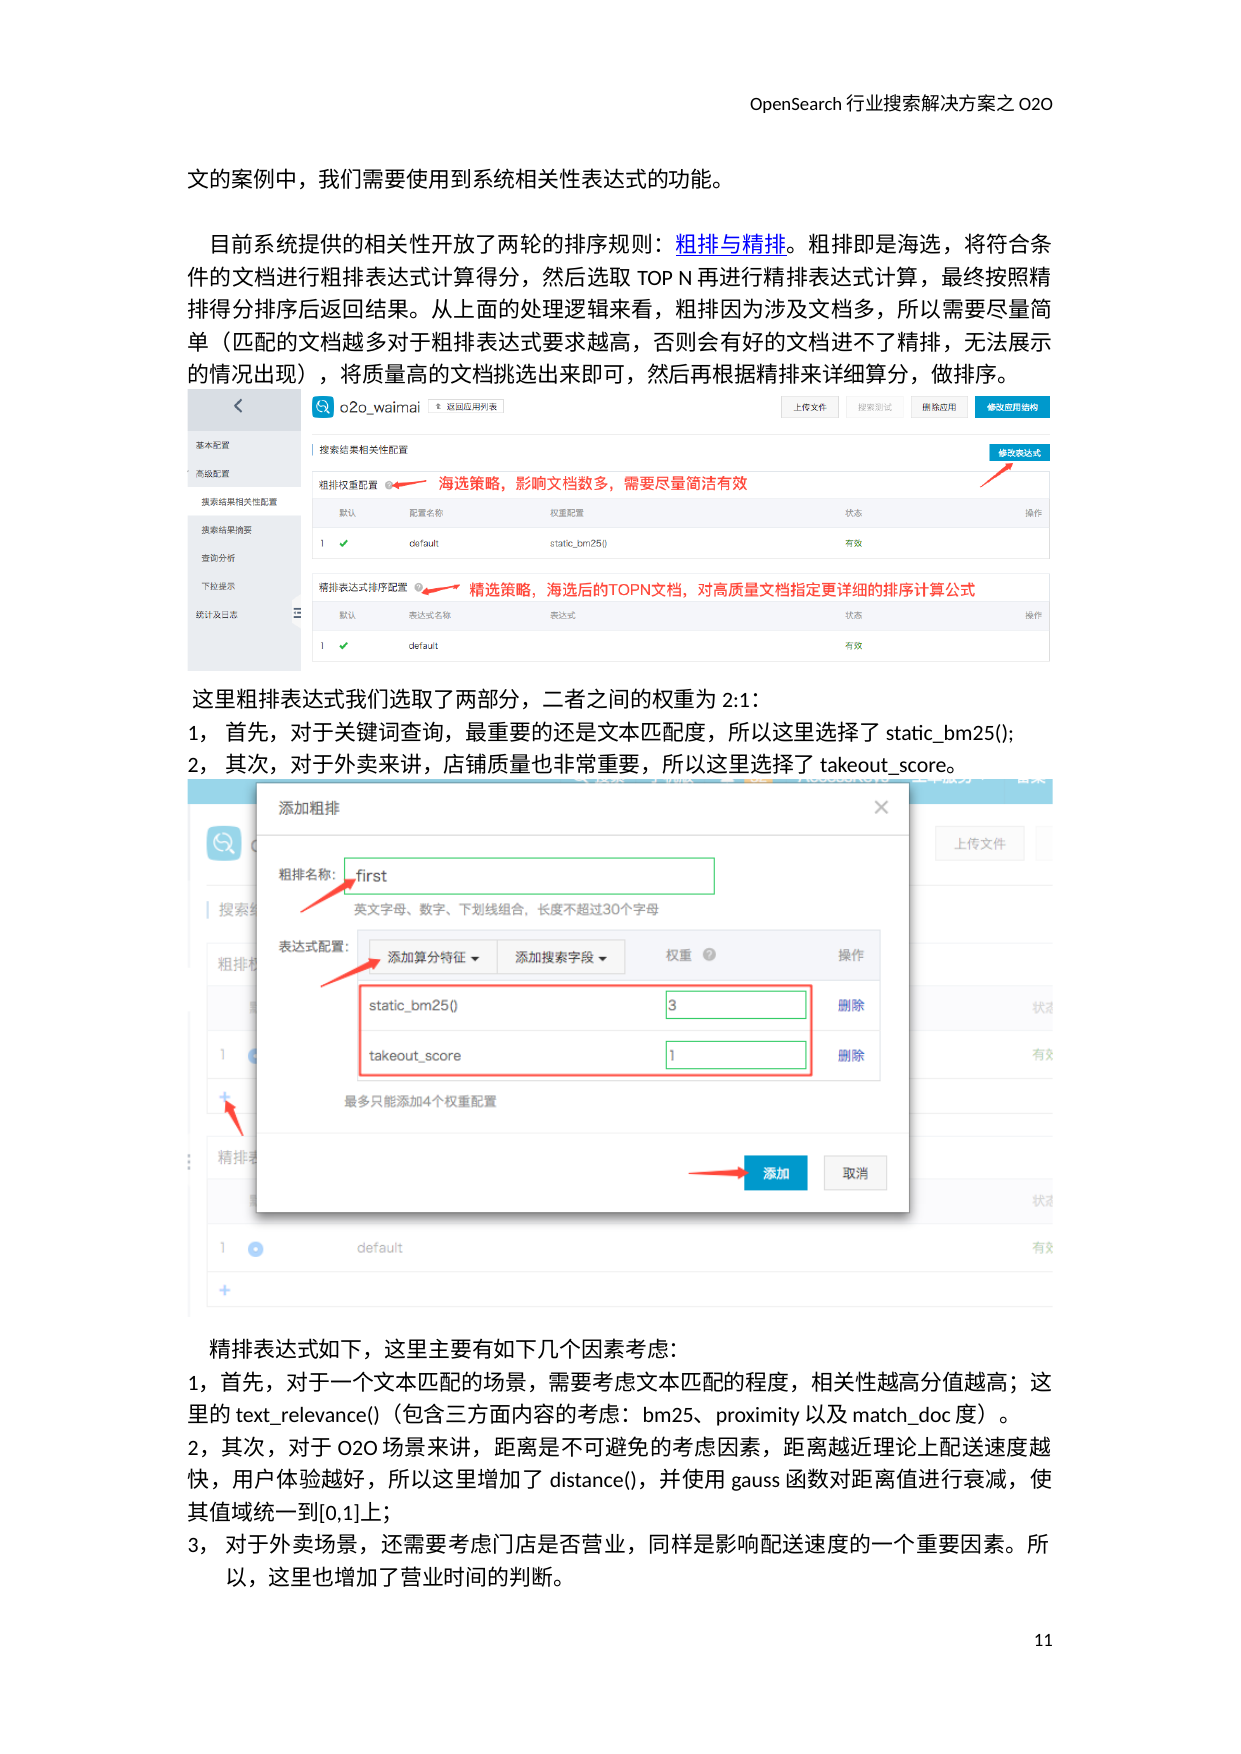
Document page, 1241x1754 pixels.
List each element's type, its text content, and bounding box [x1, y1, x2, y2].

picture [187, 779, 1053, 1317]
text 目前系统提供的相关性开放了两轮的排序规则：粗排与精排。粗排即是海选，将符合条件的文档进行粗排表达式计算得分，然后选取TOP N再进行精排表达式计算，最终按照精排得分排序后返回结果。从上面的处理逻辑来看，粗排因为涉及文档多，所以需要尽量简单（匹配的文档越多对于粗排表达式要求越高，否则会有好的文档进不了精排，无法展示的情况出现），将质量高的文档挑选出来即可，然后再根据精排来详细算分，做排序。 [187, 227, 1053, 389]
list 其次，对于外卖来讲，店铺质量也非常重要，所以这里选择了takeout_score。 [187, 747, 1053, 779]
list 对于外卖场景，还需要考虑门店是否营业，同样是影响配送速度的一个重要因素。所以，这里也增加了营业时间的判断。 [187, 1527, 1053, 1592]
text 精排表达式如下，这里主要有如下几个因素考虑： [187, 1332, 1053, 1364]
text 1，首先，对于一个文本匹配的场景，需要考虑文本匹配的程度，相关性越高分值越高；这里的text_relevance()（包含三方面内容的考虑：bm25、proximity以及match_doc度）。 [187, 1364, 1053, 1429]
picture [187, 389, 1053, 671]
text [187, 162, 1053, 194]
list 首先，对于关键词查询，最重要的还是文本匹配度，所以这里选择了static_bm25(); [187, 714, 1053, 747]
text 2，其次，对于O2O场景来讲，距离是不可避免的考虑因素，距离越近理论上配送速度越快，用户体验越好，所以这里增加了distance()，并使用gauss函数对距离值进行衰减，使其值域统一到[0,1]上； [187, 1429, 1053, 1527]
text 这里粗排表达式我们选取了两部分，二者之间的权重为2:1： [187, 682, 1053, 714]
